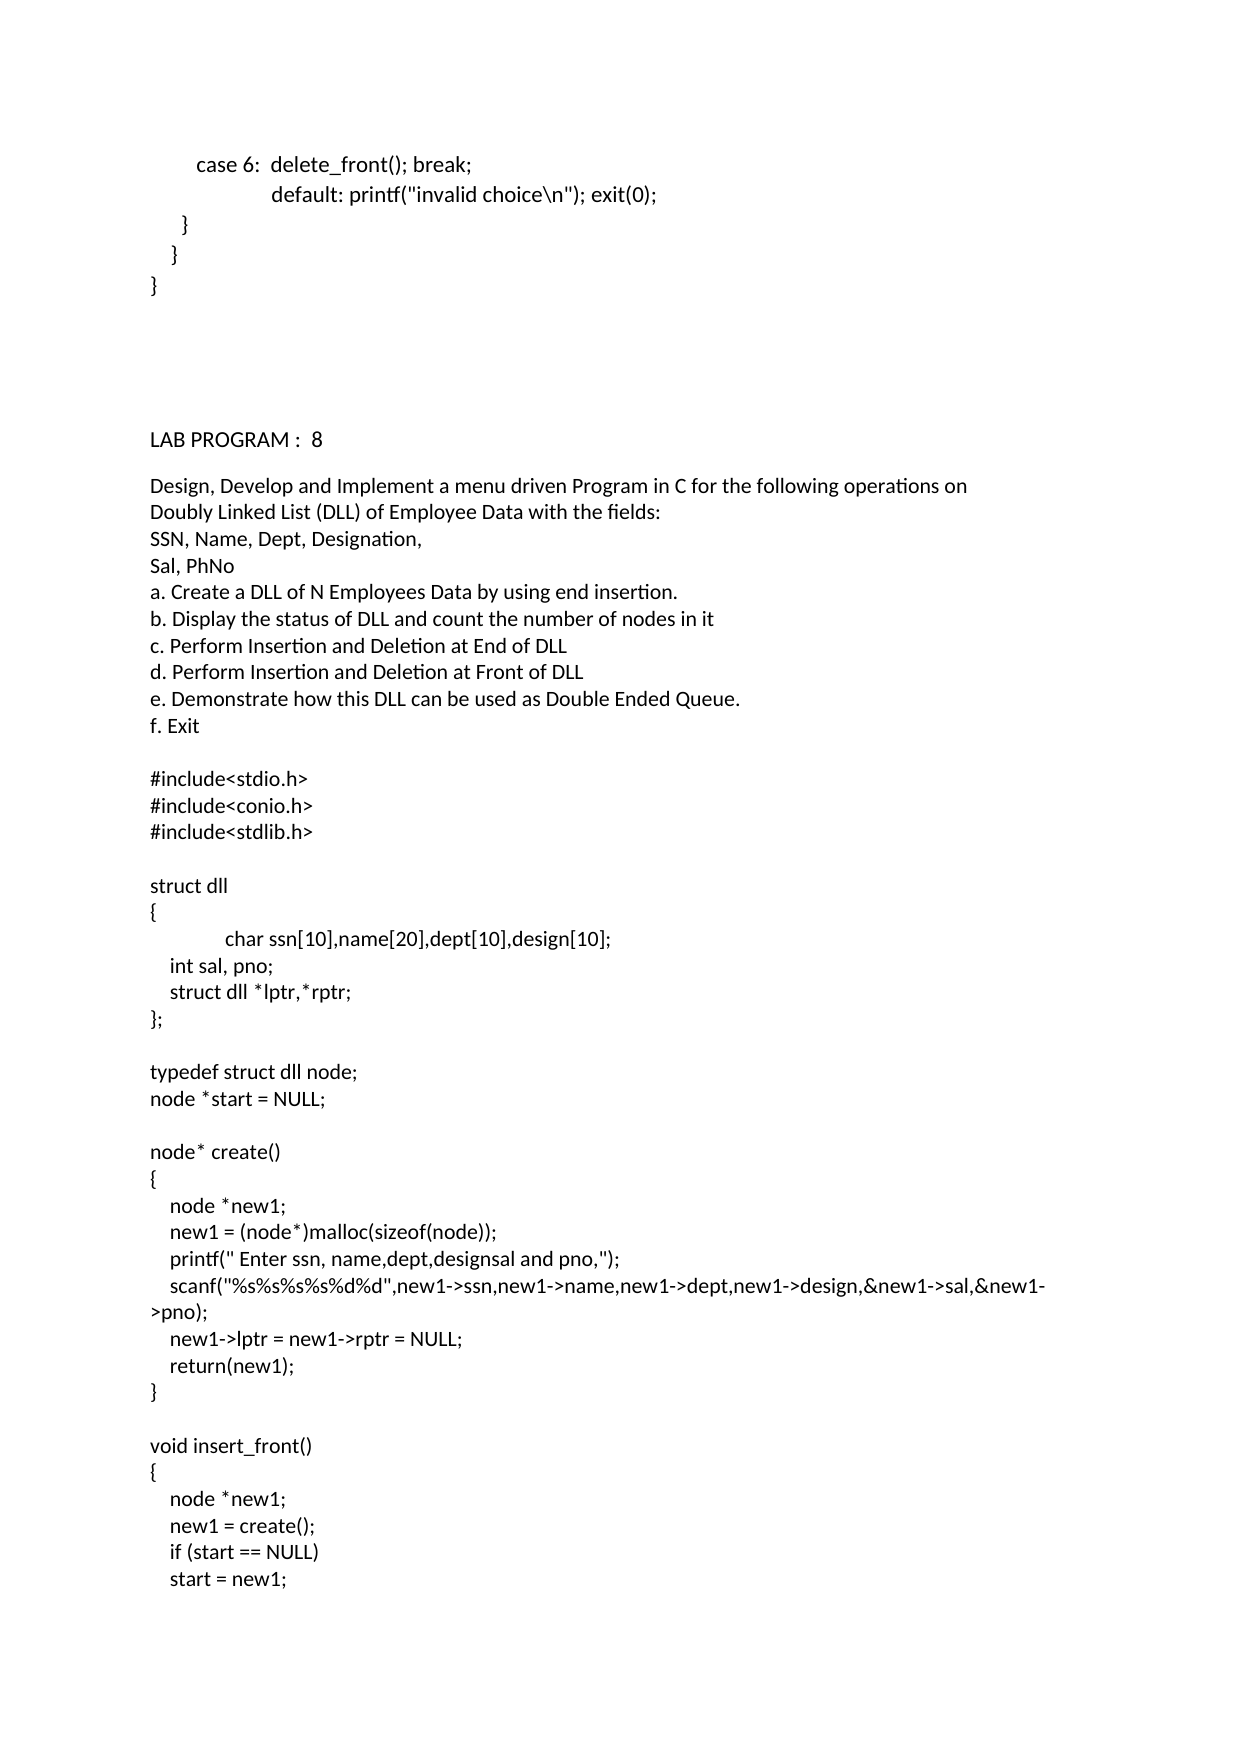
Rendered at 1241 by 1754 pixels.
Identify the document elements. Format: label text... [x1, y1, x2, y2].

text f. Exit [150, 712, 1090, 738]
text e. Demonstrate how this DLL can be used as Double Ended Queue. [150, 685, 1090, 712]
text #include<stdio.h> [150, 765, 1090, 792]
text new1 = (node*)malloc(sizeof(node)); [150, 1218, 1090, 1245]
text return(new1); [150, 1352, 1090, 1378]
text new1->lptr = new1->rptr = NULL; [150, 1325, 1090, 1352]
text void insert_front() [150, 1432, 1090, 1458]
text a. Create a DLL of N Employees Data by using end insertion. [150, 578, 1090, 605]
text } [150, 210, 1090, 238]
text struct dll *lptr,*rptr; [150, 978, 1090, 1005]
text start = new1; [150, 1565, 1090, 1592]
text node* create() [150, 1138, 1090, 1165]
text { [150, 1458, 1090, 1485]
text Design, Develop and Implement a menu driven Program in C for the following operations on [150, 472, 1090, 498]
text char ssn[10],name[20],dept[10],design[10]; [150, 925, 1090, 952]
text } [150, 1378, 1090, 1405]
text } [150, 241, 1090, 269]
text #include<conio.h> [150, 792, 1090, 818]
text typedef struct dll node; [150, 1058, 1090, 1085]
text node *start = NULL; [150, 1085, 1090, 1112]
text SSN, Name, Dept, Designation, [150, 525, 1090, 552]
text { [150, 898, 1090, 925]
text b. Display the status of DLL and count the number of nodes in it [150, 605, 1090, 632]
text case 6: delete_front(); break; [150, 150, 1090, 178]
text { [150, 1165, 1090, 1192]
text struct dll [150, 872, 1090, 898]
text #include<stdlib.h> [150, 818, 1090, 845]
text Doubly Linked List (DLL) of Employee Data with the fields: [150, 498, 1090, 525]
text Sal, PhNo [150, 552, 1090, 578]
text node *new1; [150, 1485, 1090, 1512]
text scanf("%s%s%s%s%d%d",new1->ssn,new1->name,new1->dept,new1->design,&new1->sal,&new1->pno); [150, 1272, 1090, 1325]
text if (start == NULL) [150, 1538, 1090, 1565]
text new1 = create(); [150, 1512, 1090, 1538]
text node *new1; [150, 1192, 1090, 1218]
text LAB PROGRAM : 8 [150, 425, 1090, 453]
text }; [150, 1005, 1090, 1032]
text int sal, pno; [150, 952, 1090, 978]
text } [150, 271, 1090, 299]
text c. Perform Insertion and Deletion at End of DLL [150, 632, 1090, 658]
text printf(" Enter ssn, name,dept,designsal and pno,"); [150, 1245, 1090, 1272]
text d. Perform Insertion and Deletion at Front of DLL [150, 658, 1090, 685]
text default: printf("invalid choice\n"); exit(0); [150, 180, 1090, 208]
